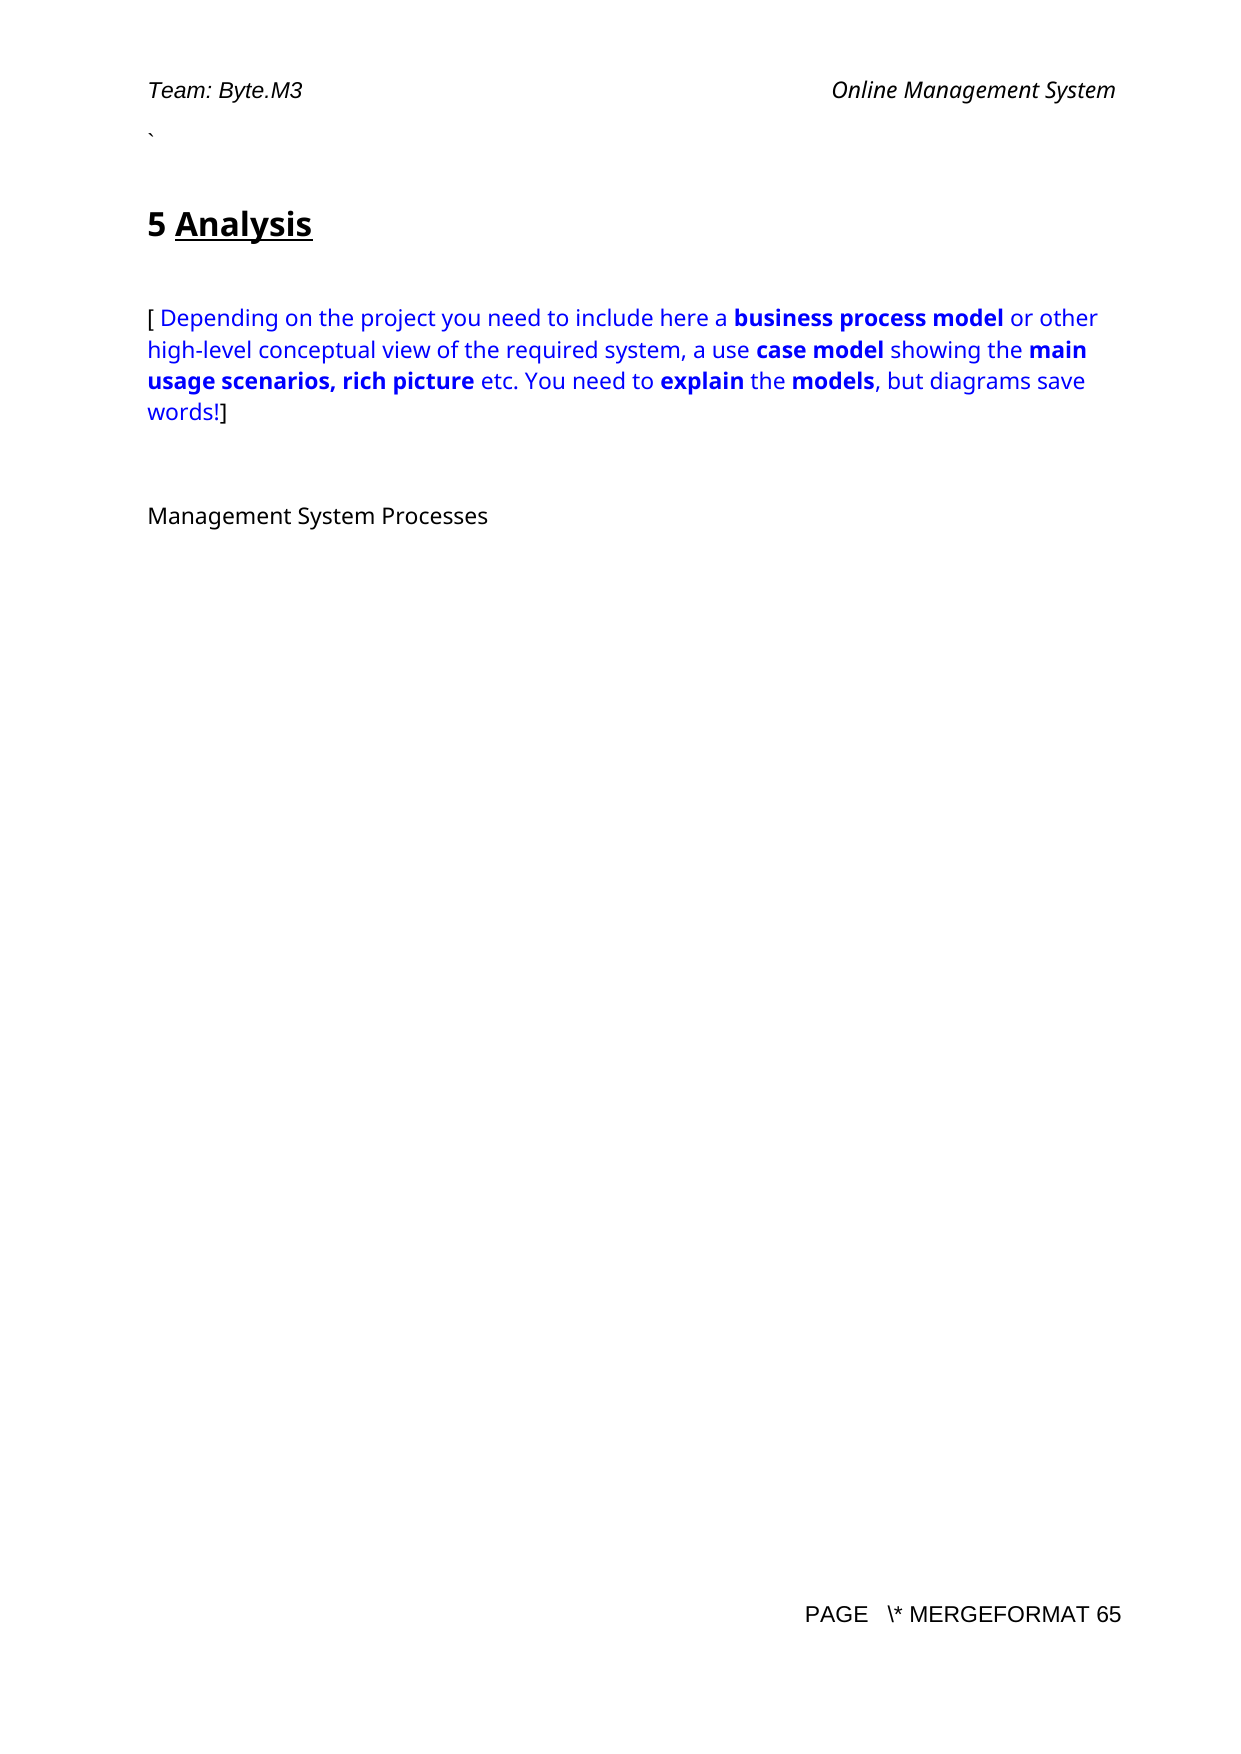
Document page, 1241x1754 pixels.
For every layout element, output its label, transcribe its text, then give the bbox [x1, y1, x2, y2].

subtitle 5 Analysis [147, 201, 1122, 246]
text Management System Processes [147, 500, 1122, 531]
text [ Depending on the project you need to include here a business process model or other high-level conceptual view of the required system, a use case model showing the main usage scenarios, rich picture etc. You need to explain the models, but diagrams save words!] [147, 302, 1122, 427]
